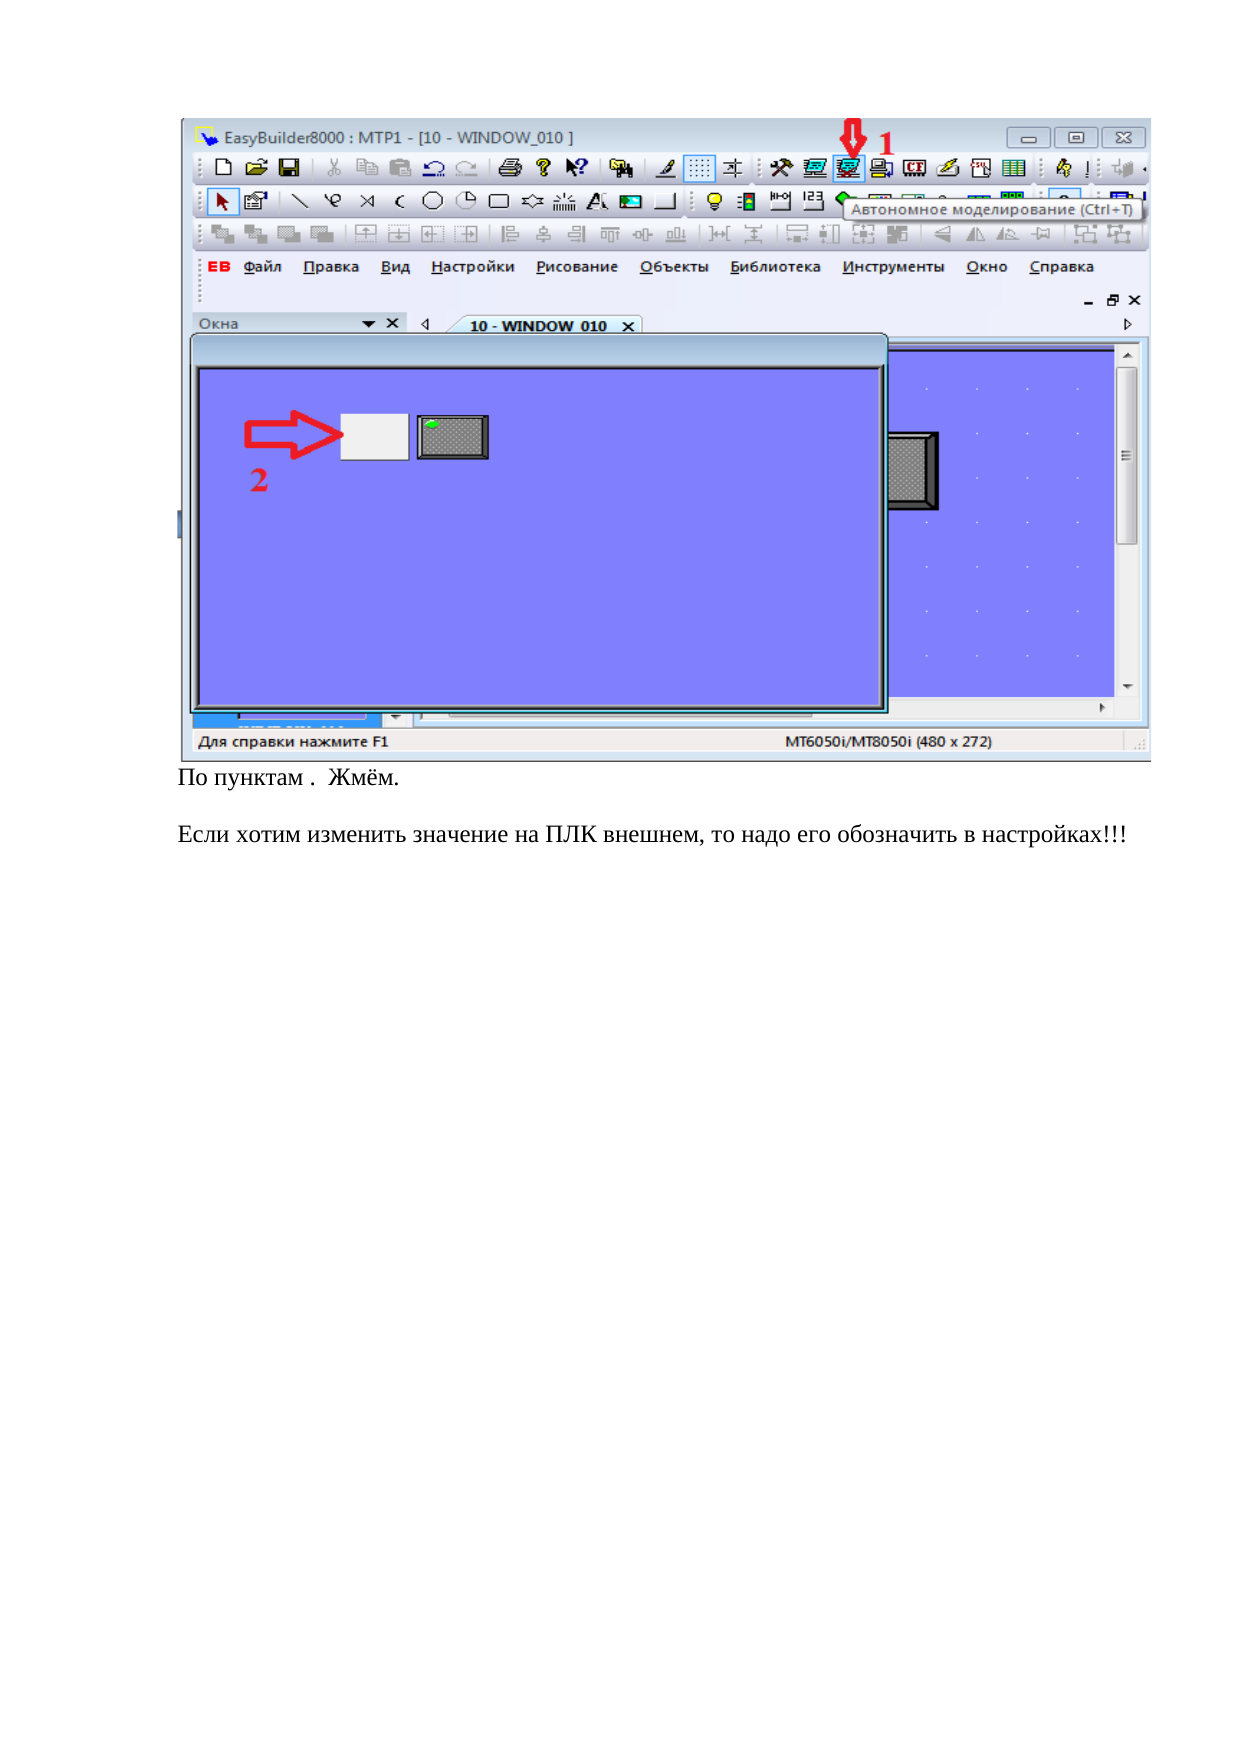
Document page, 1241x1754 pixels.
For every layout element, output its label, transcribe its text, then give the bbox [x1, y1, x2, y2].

text Если хотим изменить значение на ПЛК внешнем, то надо его обозначить в настройках!!! [177, 819, 1152, 848]
picture [177, 118, 1152, 762]
text По пунктам . Жмём. [177, 762, 1152, 791]
